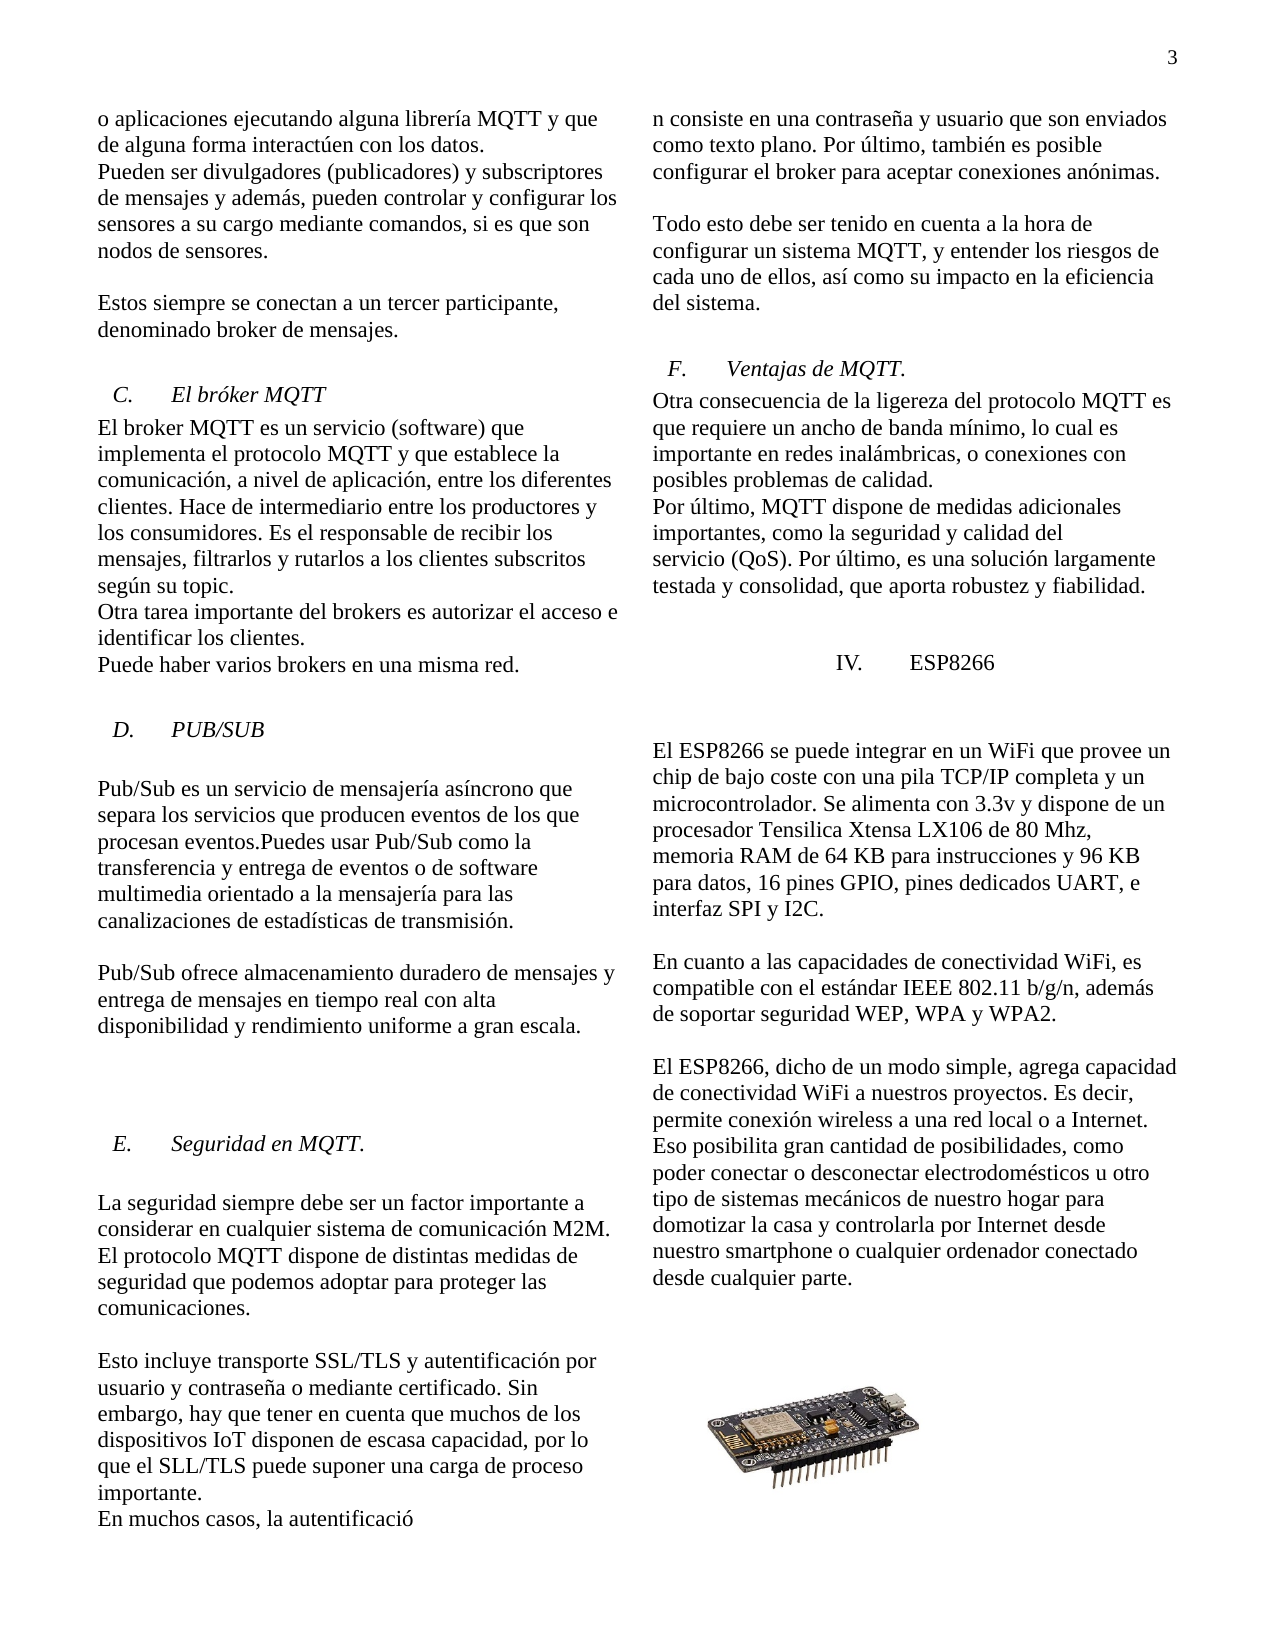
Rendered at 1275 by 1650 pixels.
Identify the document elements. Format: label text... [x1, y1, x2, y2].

text Todo esto debe ser tenido en cuenta a la hora de configurar un sistema MQTT, y entender los riesgos de cada uno de ellos, así como su impacto en la eficiencia del sistema. [652, 210, 1177, 316]
text Estos siempre se conectan a un tercer participante, denominado broker de mensajes. [97, 289, 622, 342]
picture [652, 1343, 990, 1530]
subtitle Seguridad en MQTT. [112, 1130, 622, 1156]
text Otra tarea importante del brokers es autorizar el acceso e identificar los clientes. [97, 598, 622, 651]
text Pub/Sub ofrece almacenamiento duradero de mensajes y entrega de mensajes en tiempo real con alta disponibilidad y rendimiento uniforme a gran escala. [97, 959, 622, 1038]
text El ESP8266, dicho de un modo simple, agrega capacidad de conectividad WiFi a nuestros proyectos. Es decir, permite conexión wireless a una red local o a Internet. Eso posibilita gran cantidad de posibilidades, como poder conectar o desconectar electrodomésticos u otro tipo de sistemas mecánicos de nuestro hogar para domotizar la casa y controlarla por Internet desde nuestro smartphone o cualquier ordenador conectado desde cualquier parte. [652, 1053, 1177, 1290]
text Por último, MQTT dispone de medidas adicionales importantes, como la seguridad y calidad del servicio (QoS). Por último, es una solución largamente testada y consolidad, que aporta robustez y fiabilidad. [652, 493, 1177, 598]
text El broker MQTT es un servicio (software) que implementa el protocolo MQTT y que establece la comunicación, a nivel de aplicación, entre los diferentes clientes. Hace de intermediario entre los productores y los consumidores. Es el responsable de recibir los mensajes, filtrarlos y rutarlos a los clientes subscritos según su topic. [97, 414, 622, 598]
subtitle Ventajas de MQTT. [667, 355, 1177, 381]
text En cuanto a las capacidades de conectividad WiFi, es compatible con el estándar IEEE 802.11 b/g/n, además de soportar seguridad WEP, WPA y WPA2. [652, 948, 1177, 1027]
subtitle ESP8266 [652, 649, 1177, 676]
text Puede haber varios brokers en una misma red. [97, 651, 622, 677]
text Esto incluye transporte SSL/TLS y autentificación por usuario y contraseña o mediante certificado. Sin embargo, hay que tener en cuenta que muchos de los dispositivos IoT disponen de escasa capacidad, por lo que el SLL/TLS puede suponer una carga de proceso importante. [97, 1347, 622, 1505]
text n consiste en una contraseña y usuario que son enviados como texto plano. Por último, también es posible configurar el broker para aceptar conexiones anónimas. [652, 105, 1177, 184]
text Otra consecuencia de la ligereza del protocolo MQTT es que requiere un ancho de banda mínimo, lo cual es importante en redes inalámbricas, o conexiones con posibles problemas de calidad. [652, 387, 1177, 493]
subtitle PUB/SUB [112, 716, 622, 742]
text Pueden ser divulgadores (publicadores) y subscriptores de mensajes y además, pueden controlar y configurar los sensores a su cargo mediante comandos, si es que son nodos de sensores. [97, 158, 622, 263]
text La seguridad siempre debe ser un factor importante a considerar en cualquier sistema de comunicación M2M. El protocolo MQTT dispone de distintas medidas de seguridad que podemos adoptar para proteger las comunicaciones. [97, 1189, 622, 1321]
subtitle El bróker MQTT [112, 381, 622, 407]
text El ESP8266 se puede integrar en un WiFi que provee un chip de bajo coste con una pila TCP/IP completa y un microcontrolador. Se alimenta con 3.3v y dispone de un procesador Tensilica Xtensa LX106 de 80 Mhz, memoria RAM de 64 KB para instrucciones y 96 KB para datos, 16 pines GPIO, pines dedicados UART, e interfaz SPI y I2C. [652, 737, 1177, 921]
text En muchos casos, la autentificació [97, 1505, 622, 1532]
text Pub/Sub es un servicio de mensajería asíncrono que separa los servicios que producen eventos de los que procesan eventos.Puedes usar Pub/Sub como la transferencia y entrega de eventos o de software multimedia orientado a la mensajería para las canalizaciones de estadísticas de transmisión. [97, 775, 622, 933]
